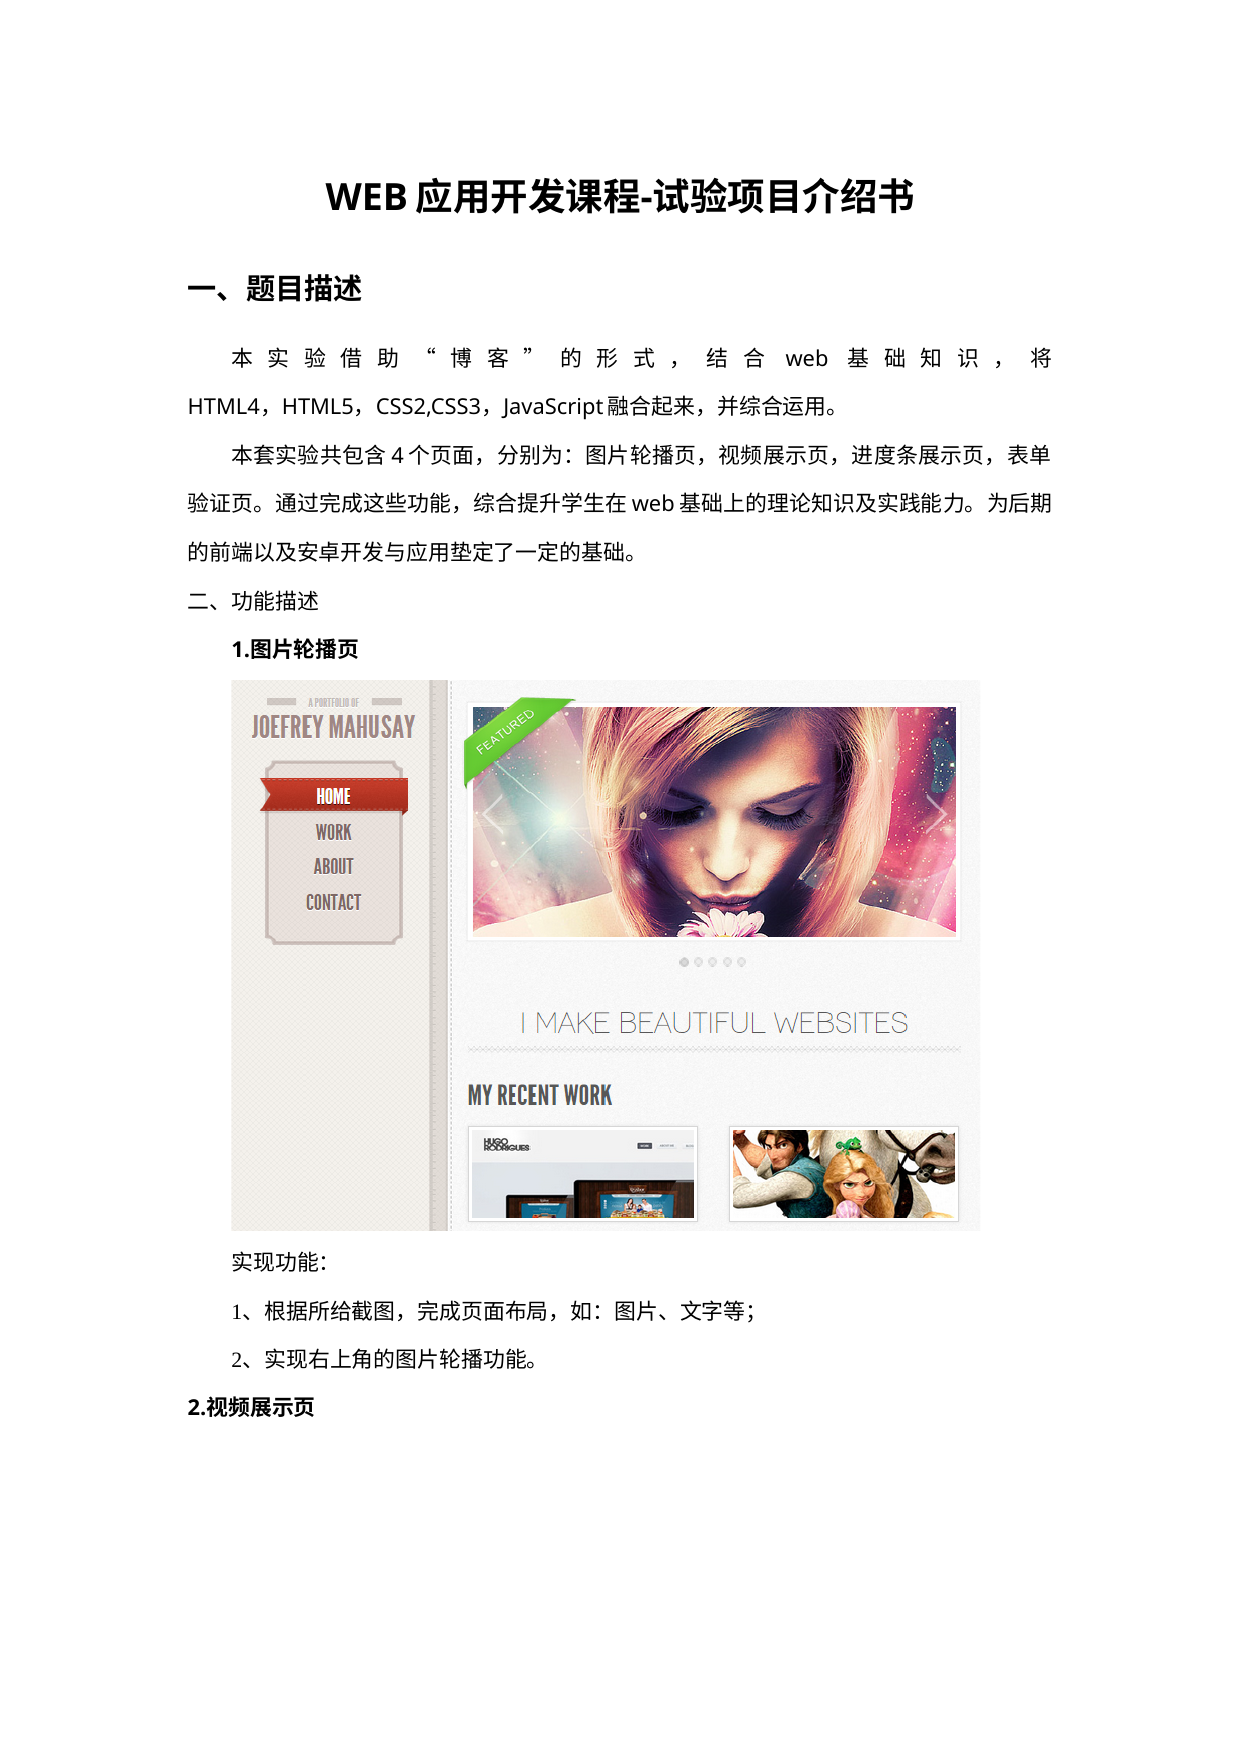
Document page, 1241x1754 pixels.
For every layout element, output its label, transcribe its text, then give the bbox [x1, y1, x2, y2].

text 二、功能描述 [187, 583, 1053, 616]
text 本套实验共包含4个页面，分别为：图片轮播页，视频展示页，进度条展示页，表单验证页。通过完成这些功能，综合提升学生在web基础上的理论知识及实践能力。为后期的前端以及安卓开发与应用垫定了一定的基础。 [187, 437, 1053, 567]
text 一、题目描述 [187, 254, 1053, 319]
text WEB应用开发课程-试验项目介绍书 [187, 162, 1053, 227]
text 本实验借助“博客”的形式，结合web基础知识，将HTML4，HTML5，CSS2,CSS3，JavaScript融合起来，并综合运用。 [187, 340, 1053, 422]
list 实现右上角的图片轮播功能。 [187, 1342, 1053, 1374]
text 1.图片轮播页 [187, 632, 1053, 664]
list 根据所给截图，完成页面布局，如：图片、文字等； [187, 1293, 1053, 1326]
picture [231, 680, 981, 1231]
list 2.视频展示页 [187, 1390, 1053, 1422]
text 实现功能： [187, 1245, 1053, 1277]
